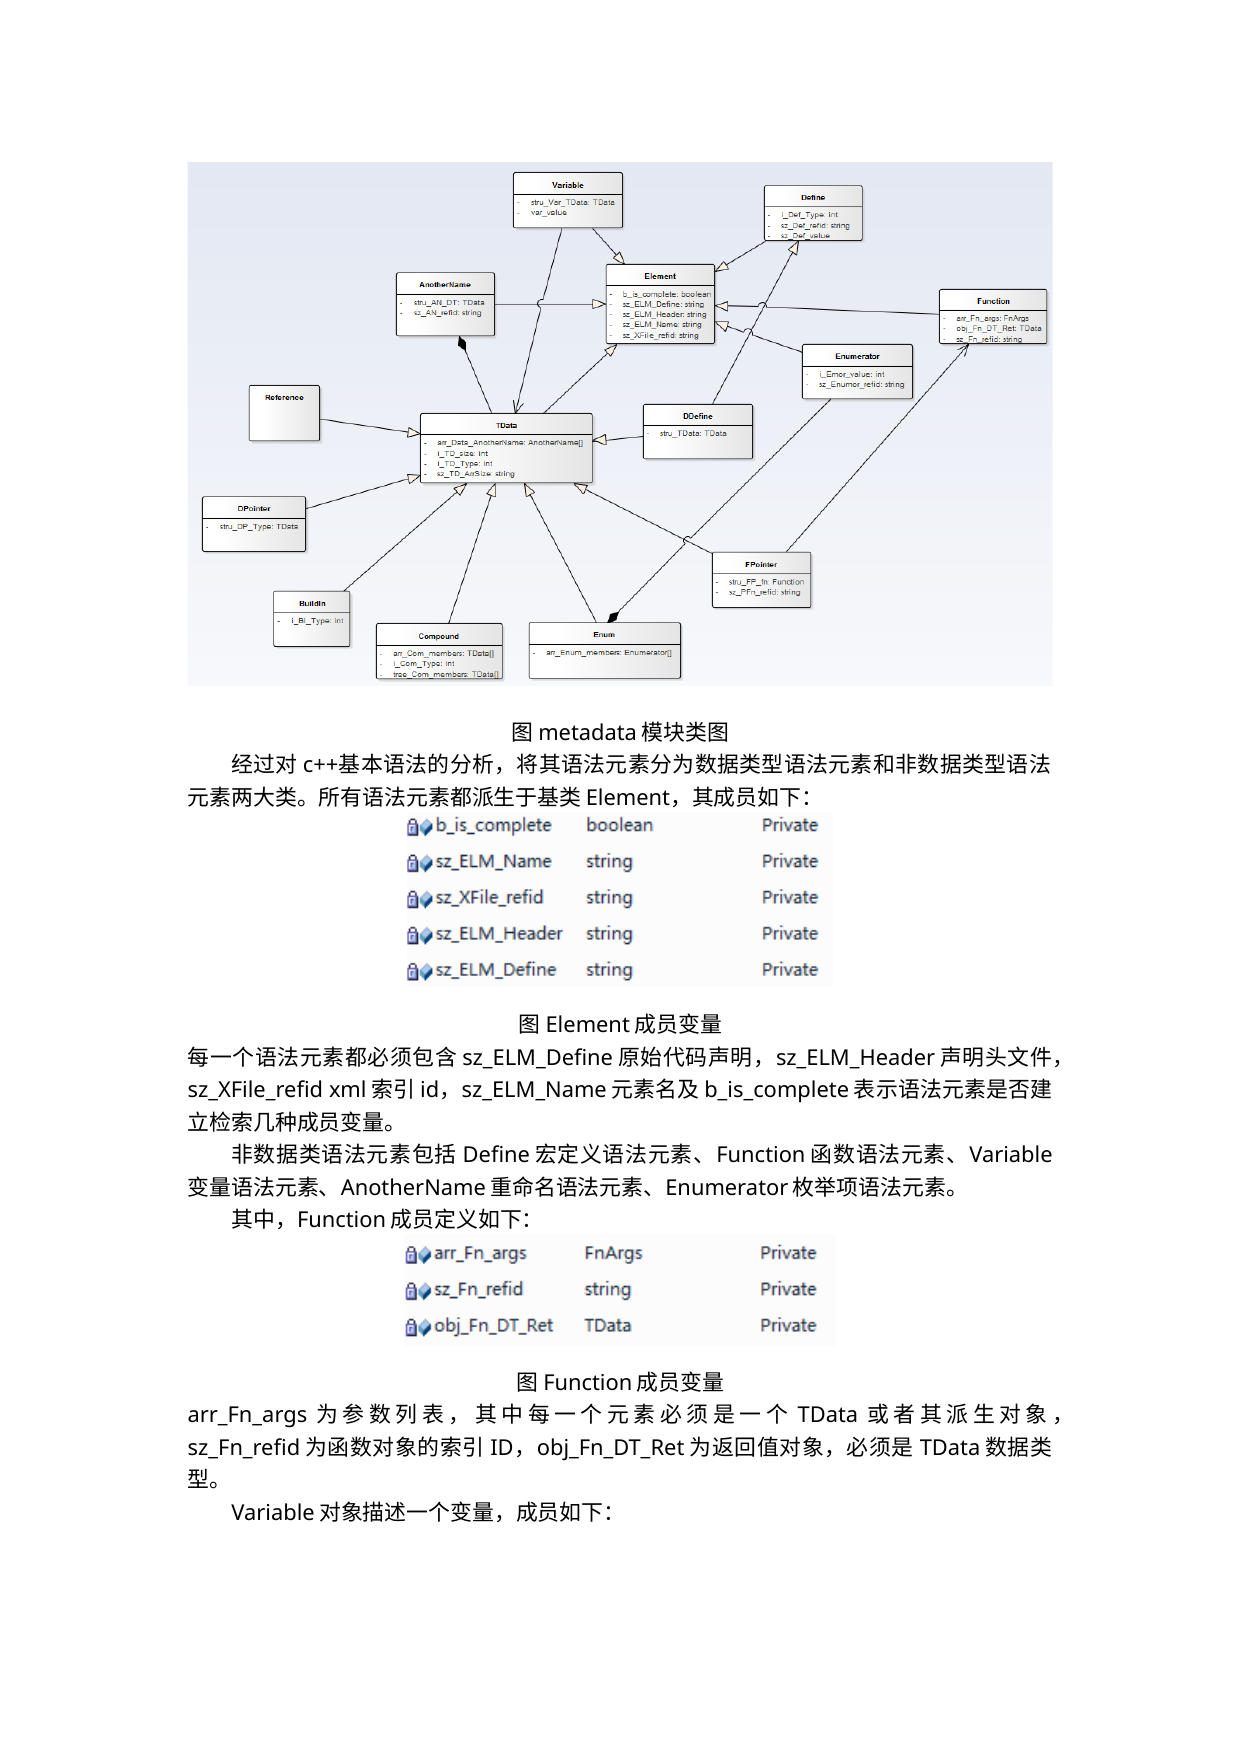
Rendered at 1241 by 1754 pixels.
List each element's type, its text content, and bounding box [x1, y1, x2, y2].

picture [403, 1234, 837, 1346]
text 图 Function成员变量 [187, 1364, 1053, 1397]
text 图 Element成员变量 [187, 1007, 1053, 1039]
text 图 metadata模块类图 [187, 714, 1053, 747]
text 经过对c++基本语法的分析，将其语法元素分为数据类型语法元素和非数据类型语法元素两大类。所有语法元素都派生于基类Element，其成员如下： [187, 747, 1053, 812]
picture [406, 812, 834, 987]
text 每一个语法元素都必须包含sz_ELM_Define原始代码声明，sz_ELM_Header声明头文件，sz_XFile_refid xml索引id，sz_ELM_Name元素名及b_is_complete表示语法元素是否建立检索几种成员变量。 [187, 1039, 1053, 1137]
text arr_Fn_args为参数列表，其中每一个元素必须是一个TData或者其派生对象，sz_Fn_refid为函数对象的索引ID，obj_Fn_DT_Ret为返回值对象，必须是TData数据类型。 [187, 1397, 1053, 1494]
text Variable对象描述一个变量，成员如下： [187, 1494, 1053, 1527]
picture [187, 162, 1053, 686]
text 非数据类语法元素包括Define宏定义语法元素、Function函数语法元素、Variable变量语法元素、AnotherName重命名语法元素、Enumerator枚举项语法元素。 [187, 1137, 1053, 1202]
text 其中，Function成员定义如下： [187, 1202, 1053, 1234]
